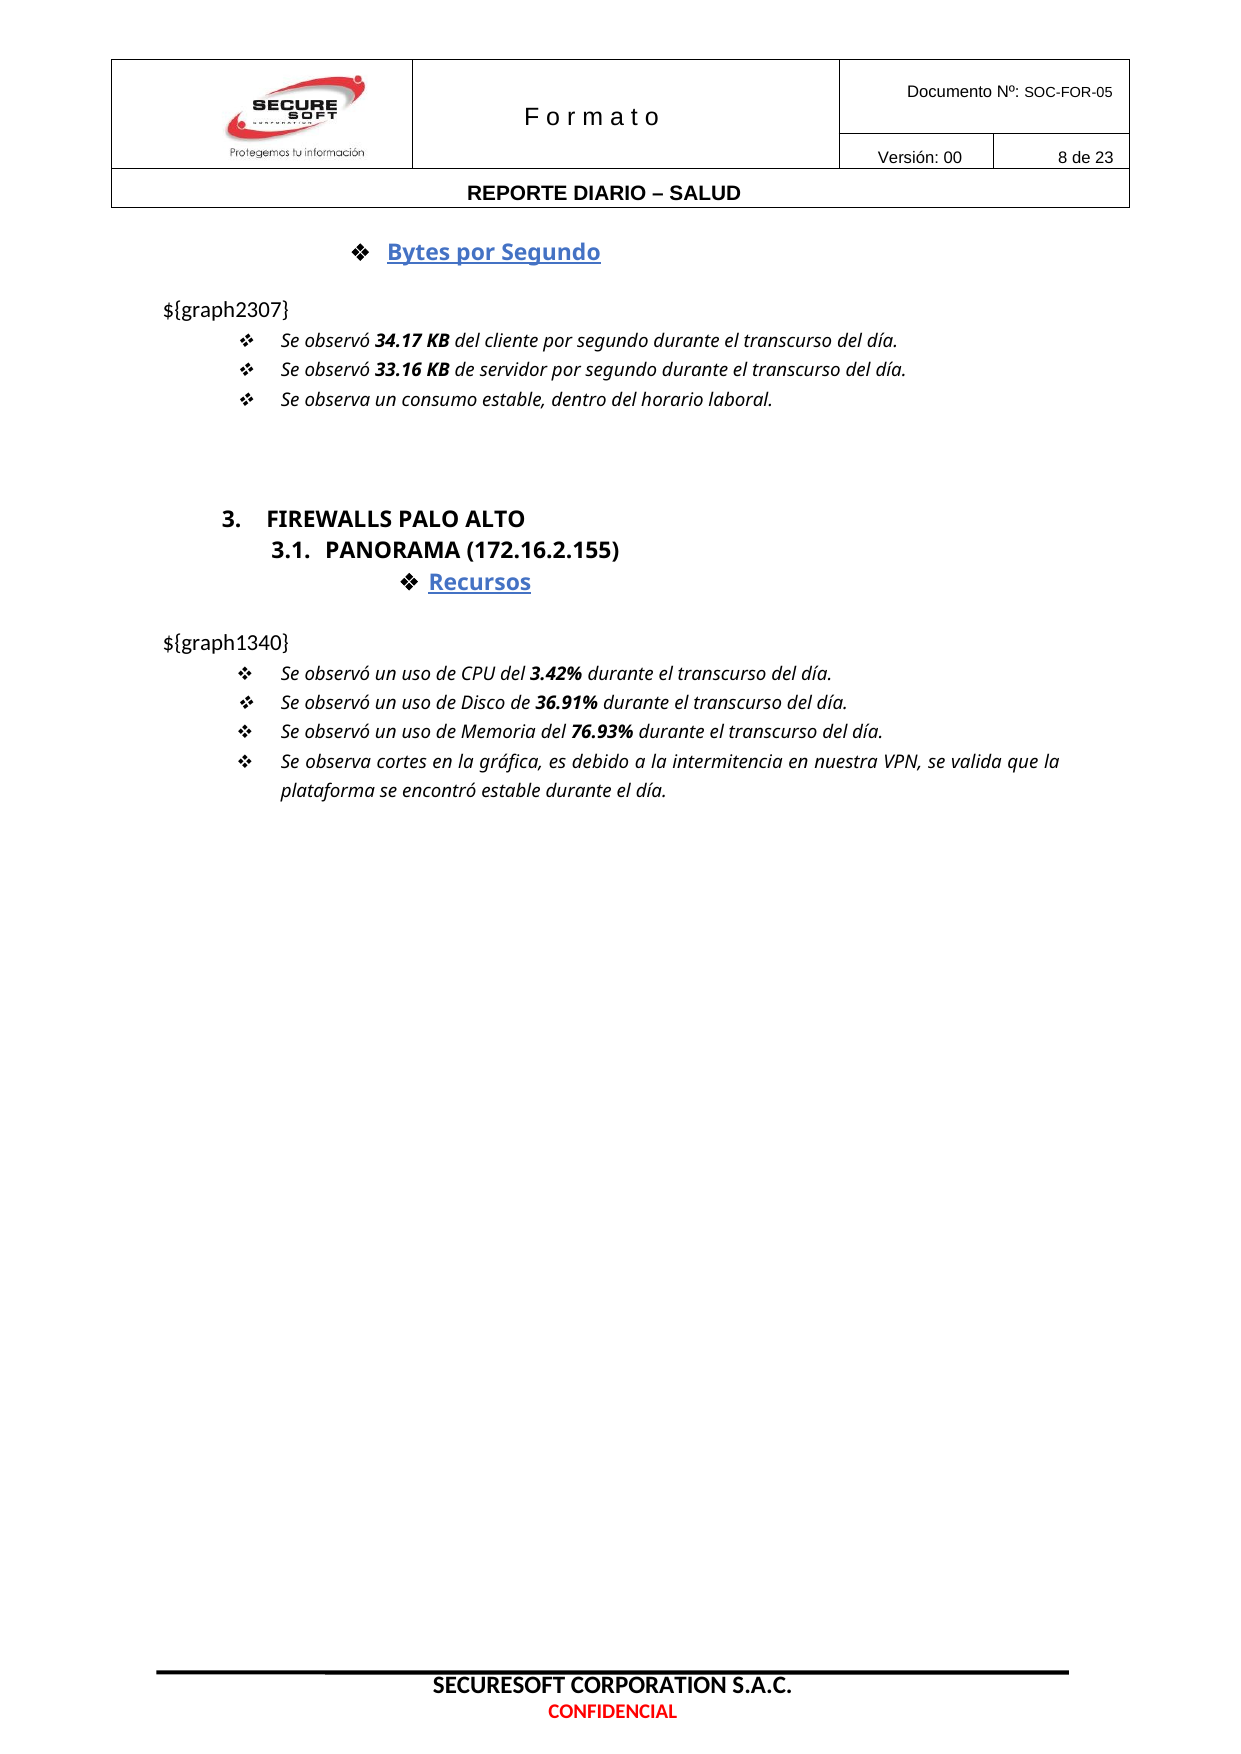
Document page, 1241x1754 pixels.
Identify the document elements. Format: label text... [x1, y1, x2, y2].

picture [210, 63, 383, 167]
list FIREWALLS PALO ALTO [222, 503, 1063, 534]
list Se observó un uso de Memoria del 76.93% durante el transcurso del día. [236, 719, 1063, 744]
text ${graph1340} [162, 628, 1063, 656]
list Se observa cortes en la gráfica, es debido a la intermitencia en nuestra VPN, se valida que la plataforma se encontró estable durante el día. [236, 748, 1063, 803]
list Se observó un uso de CPU del 3.42% durante el transcurso del día. [236, 660, 1063, 686]
list Se observó 33.16 KB de servidor por segundo durante el transcurso del día. [236, 357, 1063, 382]
list Recursos [399, 565, 1137, 597]
list Se observa un consumo estable, dentro del horario laboral. [236, 386, 1063, 411]
list PANORAMA (172.16.2.155) [271, 534, 1137, 565]
text ${graph2307} [162, 295, 1063, 323]
list Se observó 34.17 KB del cliente por segundo durante el transcurso del día. [236, 327, 1063, 353]
list Se observó un uso de Disco de 36.91% durante el transcurso del día. [236, 689, 1063, 715]
list Bytes por Segundo [350, 236, 1137, 267]
